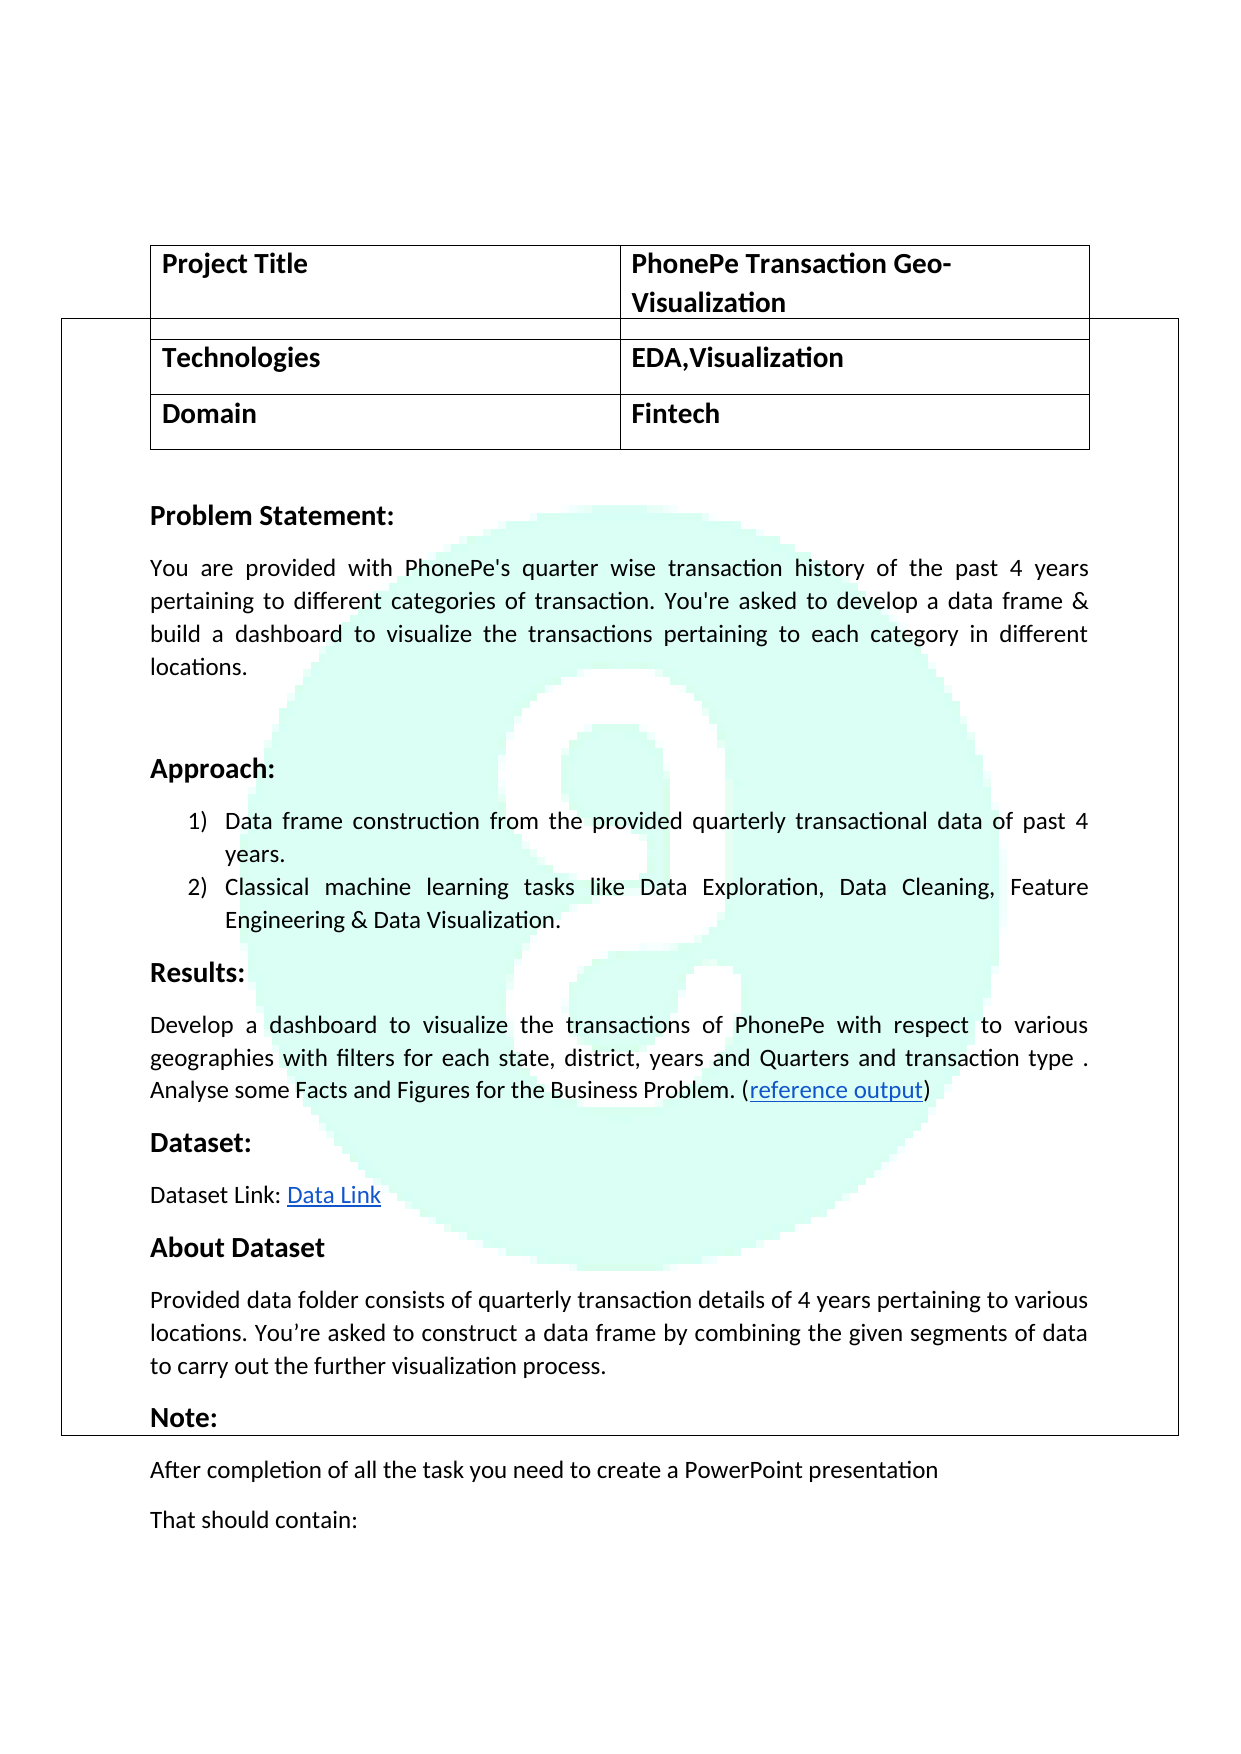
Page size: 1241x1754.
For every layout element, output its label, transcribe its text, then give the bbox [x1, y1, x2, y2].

text Provided data folder consists of quarterly transaction details of 4 years pertaining to various locations. You’re asked to construct a data frame by combining the given segments of data to carry out the further visualization process. [150, 1284, 1090, 1380]
text Results: [150, 954, 1090, 989]
text Approach: [150, 750, 1090, 786]
list Classical machine learning tasks like Data Exploration, Data Cleaning, Feature Engineering & Data Visualization. [187, 871, 1090, 934]
table_cell Fintech [621, 395, 1089, 449]
text Problem Statement: [150, 497, 1090, 533]
list Data frame construction from the provided quarterly transactional data of past 4 years. [187, 805, 1090, 869]
table_cell Domain [151, 395, 620, 449]
text You are provided with PhonePe's quarter wise transaction history of the past 4 years pertaining to different categories of transaction. You're asked to develop a data frame & build a dashboard to visualize the transactions pertaining to each category in different locations. [150, 552, 1090, 682]
text Develop a dashboard to visualize the transactions of PhonePe with respect to various geographies with filters for each state, district, years and Quarters and transaction type . Analyse some Facts and Figures for the Business Problem. (reference output) [150, 1009, 1090, 1105]
text That should contain: [150, 1504, 1090, 1534]
text About Dataset [150, 1229, 1090, 1264]
table_cell Technologies [151, 340, 620, 394]
table_cell EDA,Visualization [621, 340, 1089, 394]
text Note: [150, 1399, 1090, 1435]
text Dataset: [150, 1124, 1090, 1160]
table_header Project Title [151, 246, 620, 338]
text Dataset Link: Data Link [150, 1179, 1090, 1210]
table_header PhonePe Transaction Geo-Visualization [621, 246, 1089, 338]
text After completion of all the task you need to create a PowerPoint presentation [150, 1454, 1090, 1485]
